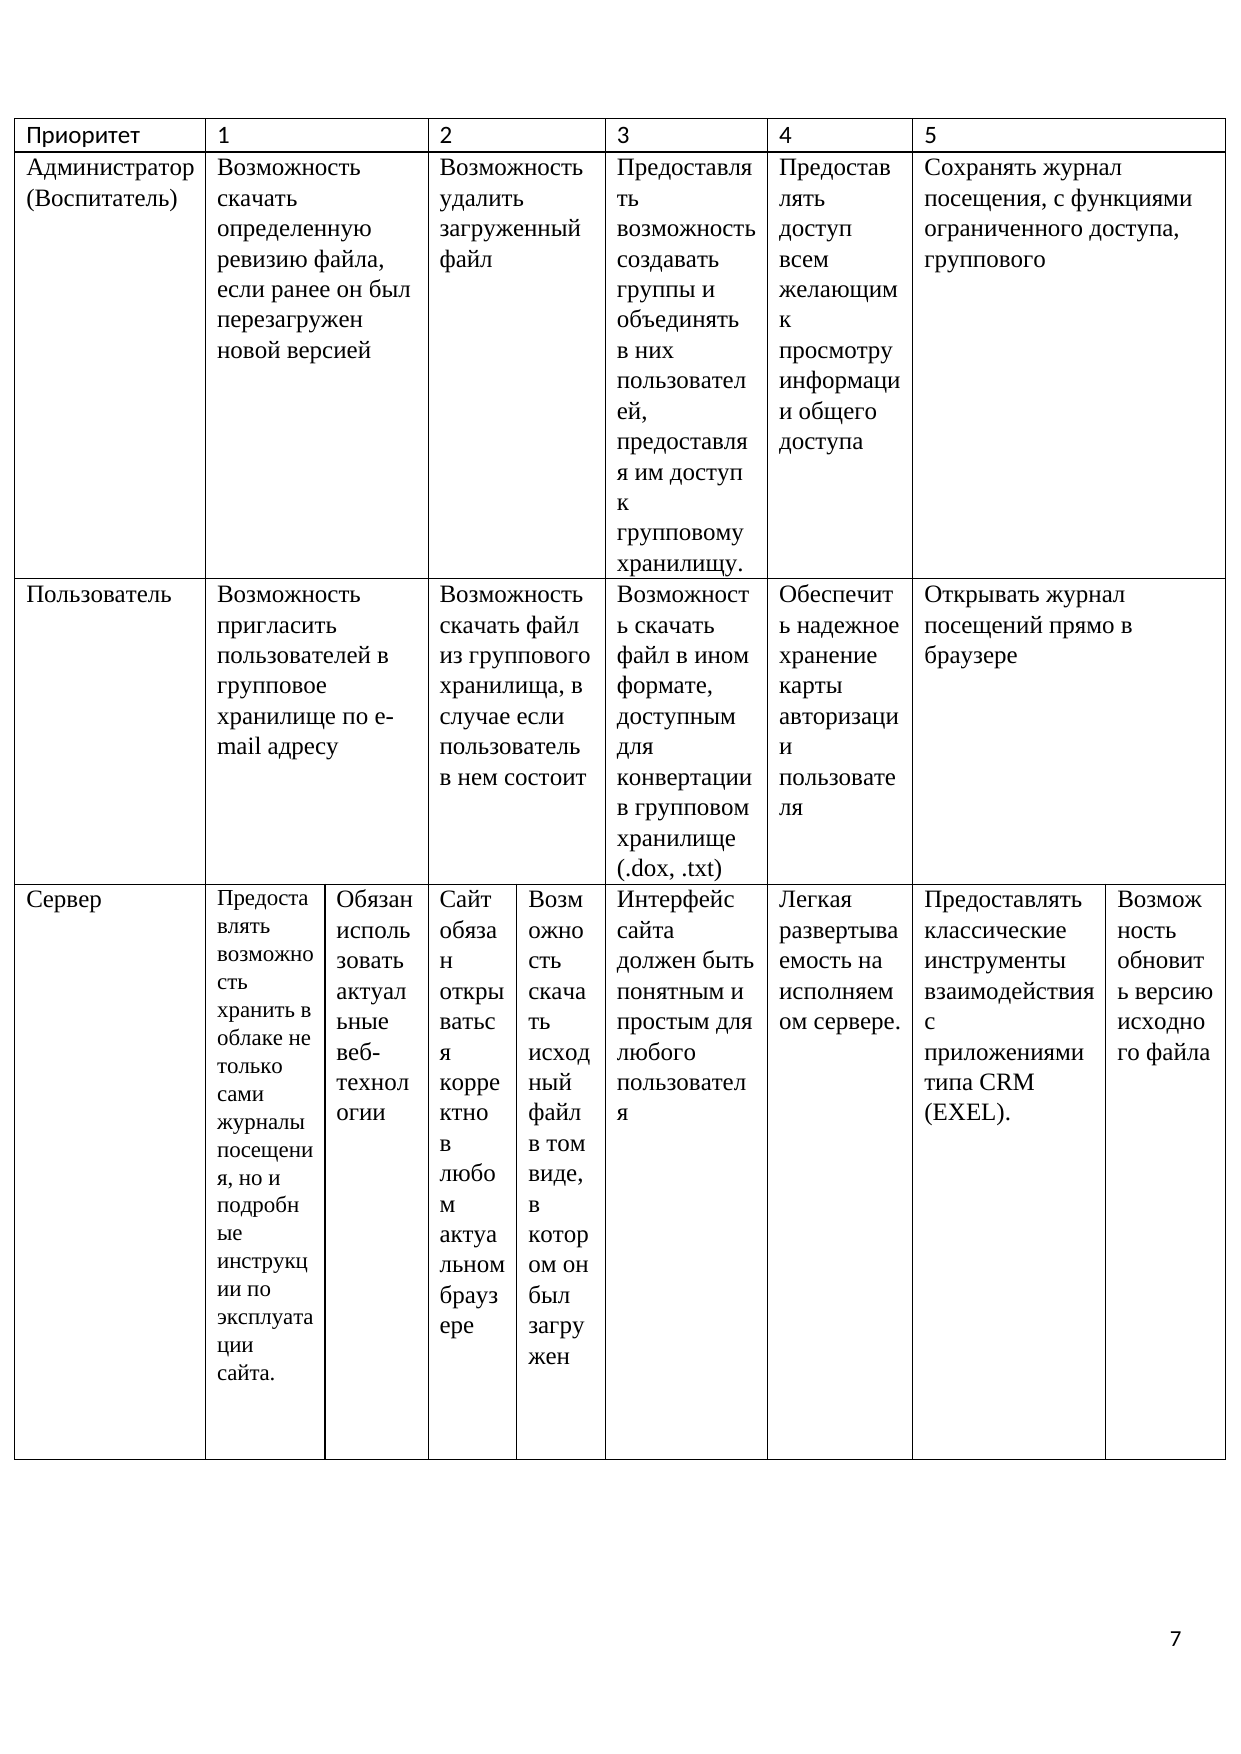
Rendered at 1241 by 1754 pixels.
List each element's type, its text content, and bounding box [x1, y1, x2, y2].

table_cell Предоставлять возможность создавать группы и объединять в них пользователей, предоставляя им доступ к групповому хранилищу. [606, 153, 767, 578]
table_header 2 [429, 119, 605, 151]
table_cell Возможность удалить загруженный файл [429, 153, 605, 578]
table_cell Предоставлять классические инструменты взаимодействия с приложениями типа CRM (EXEL). [913, 885, 1105, 1458]
table_cell Сохранять журнал посещения, с функциями ограниченного доступа, группового [913, 153, 1225, 578]
table_cell Сервер [15, 885, 205, 1458]
table_header 5 [913, 119, 1225, 151]
table_cell Возможность скачать определенную ревизию файла, если ранее он был перезагружен новой версией [206, 153, 428, 578]
table_header 3 [606, 119, 767, 151]
table_cell Возможность скачать файл в ином формате, доступным для конвертации в групповом хранилище (.dox, .txt) [606, 579, 767, 883]
table_cell Сайт обязан открываться корректно в любом актуальном браузере [429, 885, 516, 1458]
table_cell Открывать журнал посещений прямо в браузере [913, 579, 1225, 883]
table_cell Обеспечить надежное хранение карты авторизации пользователя [768, 579, 912, 883]
table_cell Легкая развертываемость на исполняемом сервере. [768, 885, 912, 1458]
table_cell Интерфейс сайта должен быть понятным и простым для любого пользователя [606, 885, 767, 1458]
table_cell Возможность пригласить пользователей в групповое хранилище по e-mail адресу [206, 579, 428, 883]
table_header 1 [206, 119, 428, 151]
table_cell Администратор (Воспитатель) [15, 153, 205, 578]
table_cell Пользователь [15, 579, 205, 883]
table_header Приоритет [15, 119, 205, 151]
table_cell Возможность скачать исходный файл в том виде, в котором он был загружен [517, 885, 605, 1458]
table_header 4 [768, 119, 912, 151]
table_cell Предоставлять возможность хранить в облаке не только сами журналы посещения, но и подробные инструкции по эксплуатации сайта. [206, 885, 324, 1458]
table_cell Возможность скачать файл из группового хранилища, в случае если пользователь в нем состоит [429, 579, 605, 883]
table_cell Возможность обновить версию исходного файла [1106, 885, 1225, 1458]
table_cell Обязан использовать актуальные веб-технологии [326, 885, 428, 1458]
table_cell Предоставлять доступ всем желающим к просмотру информации общего доступа [768, 153, 912, 578]
